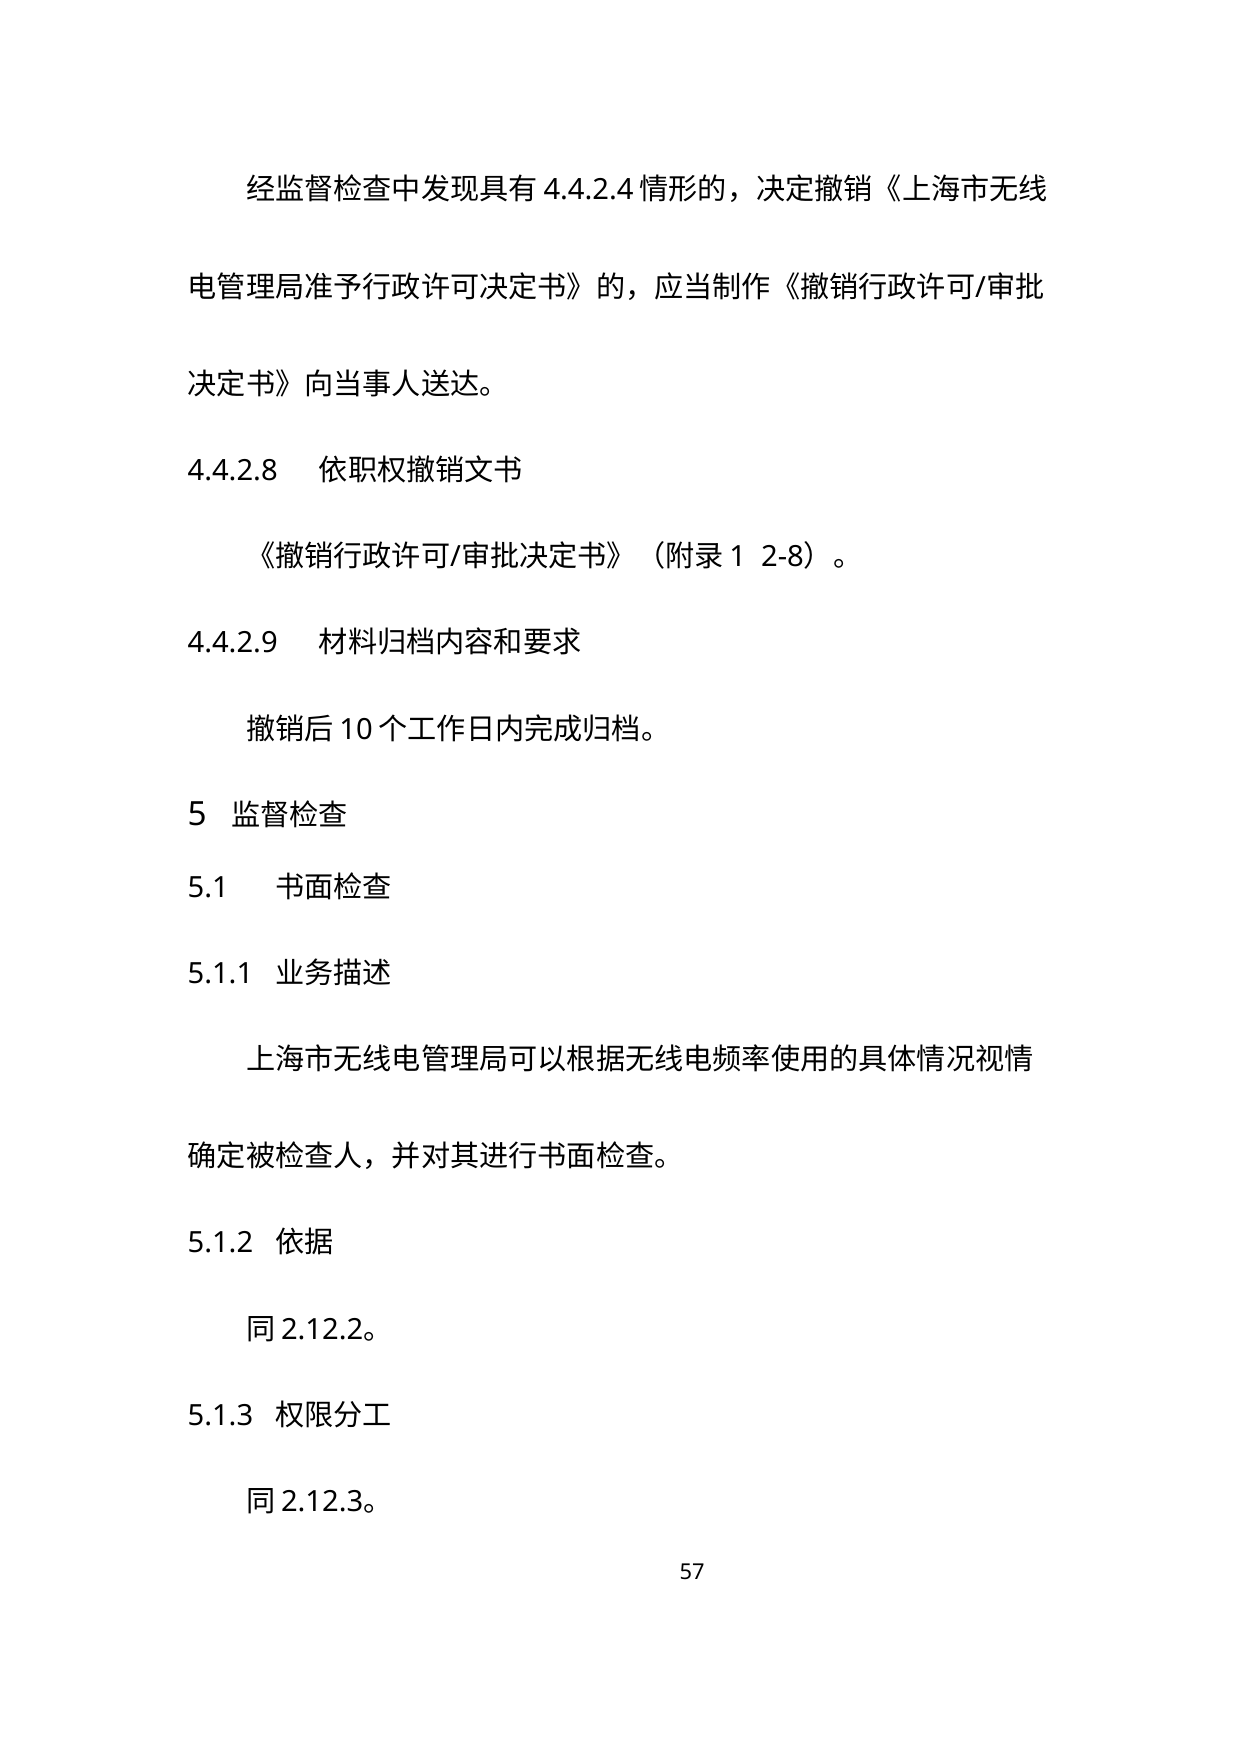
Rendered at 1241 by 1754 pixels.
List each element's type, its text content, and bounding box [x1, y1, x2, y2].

list 依职权撤销文书 [187, 436, 1053, 501]
text 《撤销行政许可/审批决定书》（附录1 2-8）。 [187, 522, 1053, 587]
text 经监督检查中发现具有4.4.2.4情形的，决定撤销《上海市无线电管理局准予行政许可决定书》的，应当制作《撤销行政许可/审批决定书》向当事人送达。 [187, 154, 1053, 414]
list 材料归档内容和要求 [187, 608, 1053, 673]
list 依据 [187, 1208, 1053, 1273]
list 权限分工 [187, 1380, 1053, 1445]
text 撤销后10个工作日内完成归档。 [187, 694, 1053, 759]
list 业务描述 [187, 938, 1053, 1003]
list 监督检查 [187, 780, 1053, 845]
text 同2.12.2。 [187, 1294, 1053, 1359]
text 上海市无线电管理局可以根据无线电频率使用的具体情况视情确定被检查人，并对其进行书面检查。 [187, 1024, 1053, 1187]
list 书面检查 [187, 852, 1053, 917]
text 同2.12.3。 [187, 1466, 1053, 1531]
